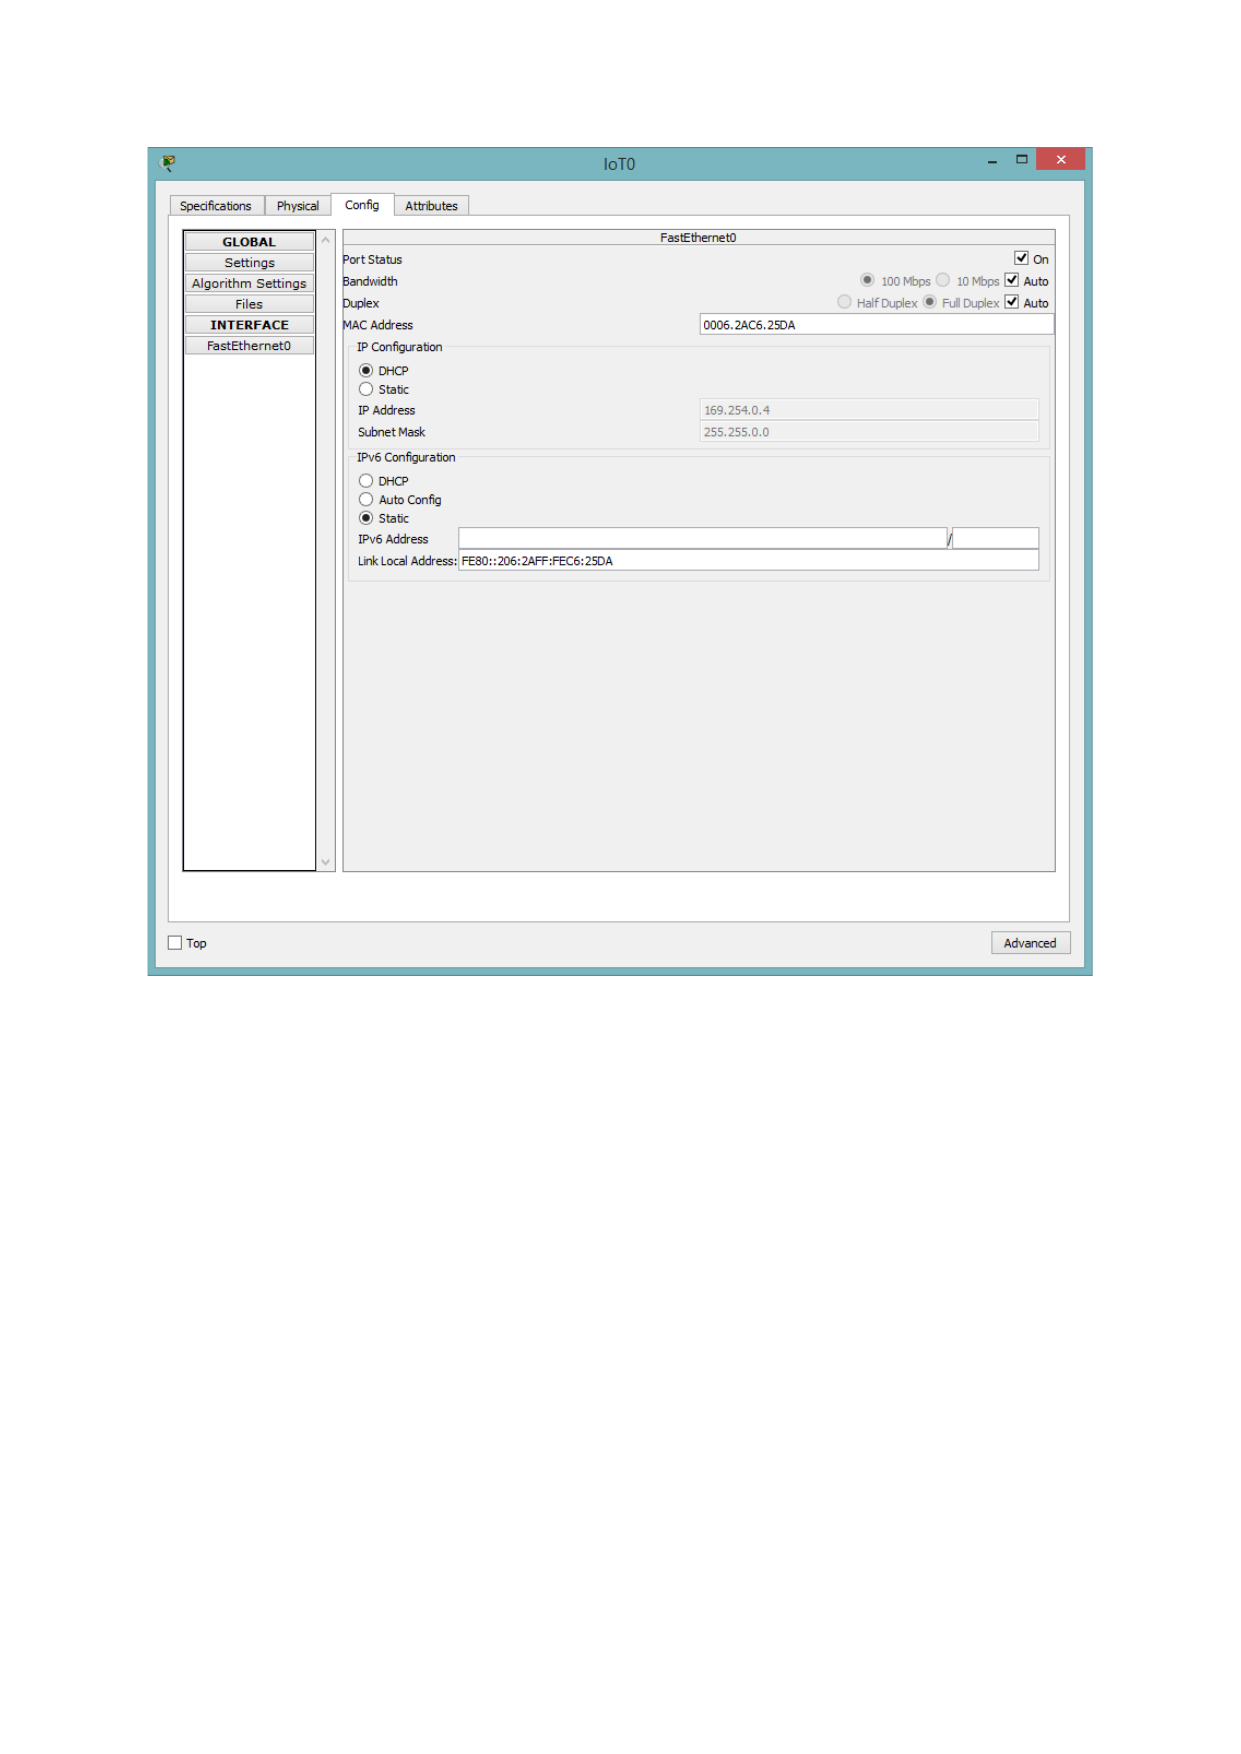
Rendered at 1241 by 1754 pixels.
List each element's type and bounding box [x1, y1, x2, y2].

picture [147, 147, 1093, 976]
